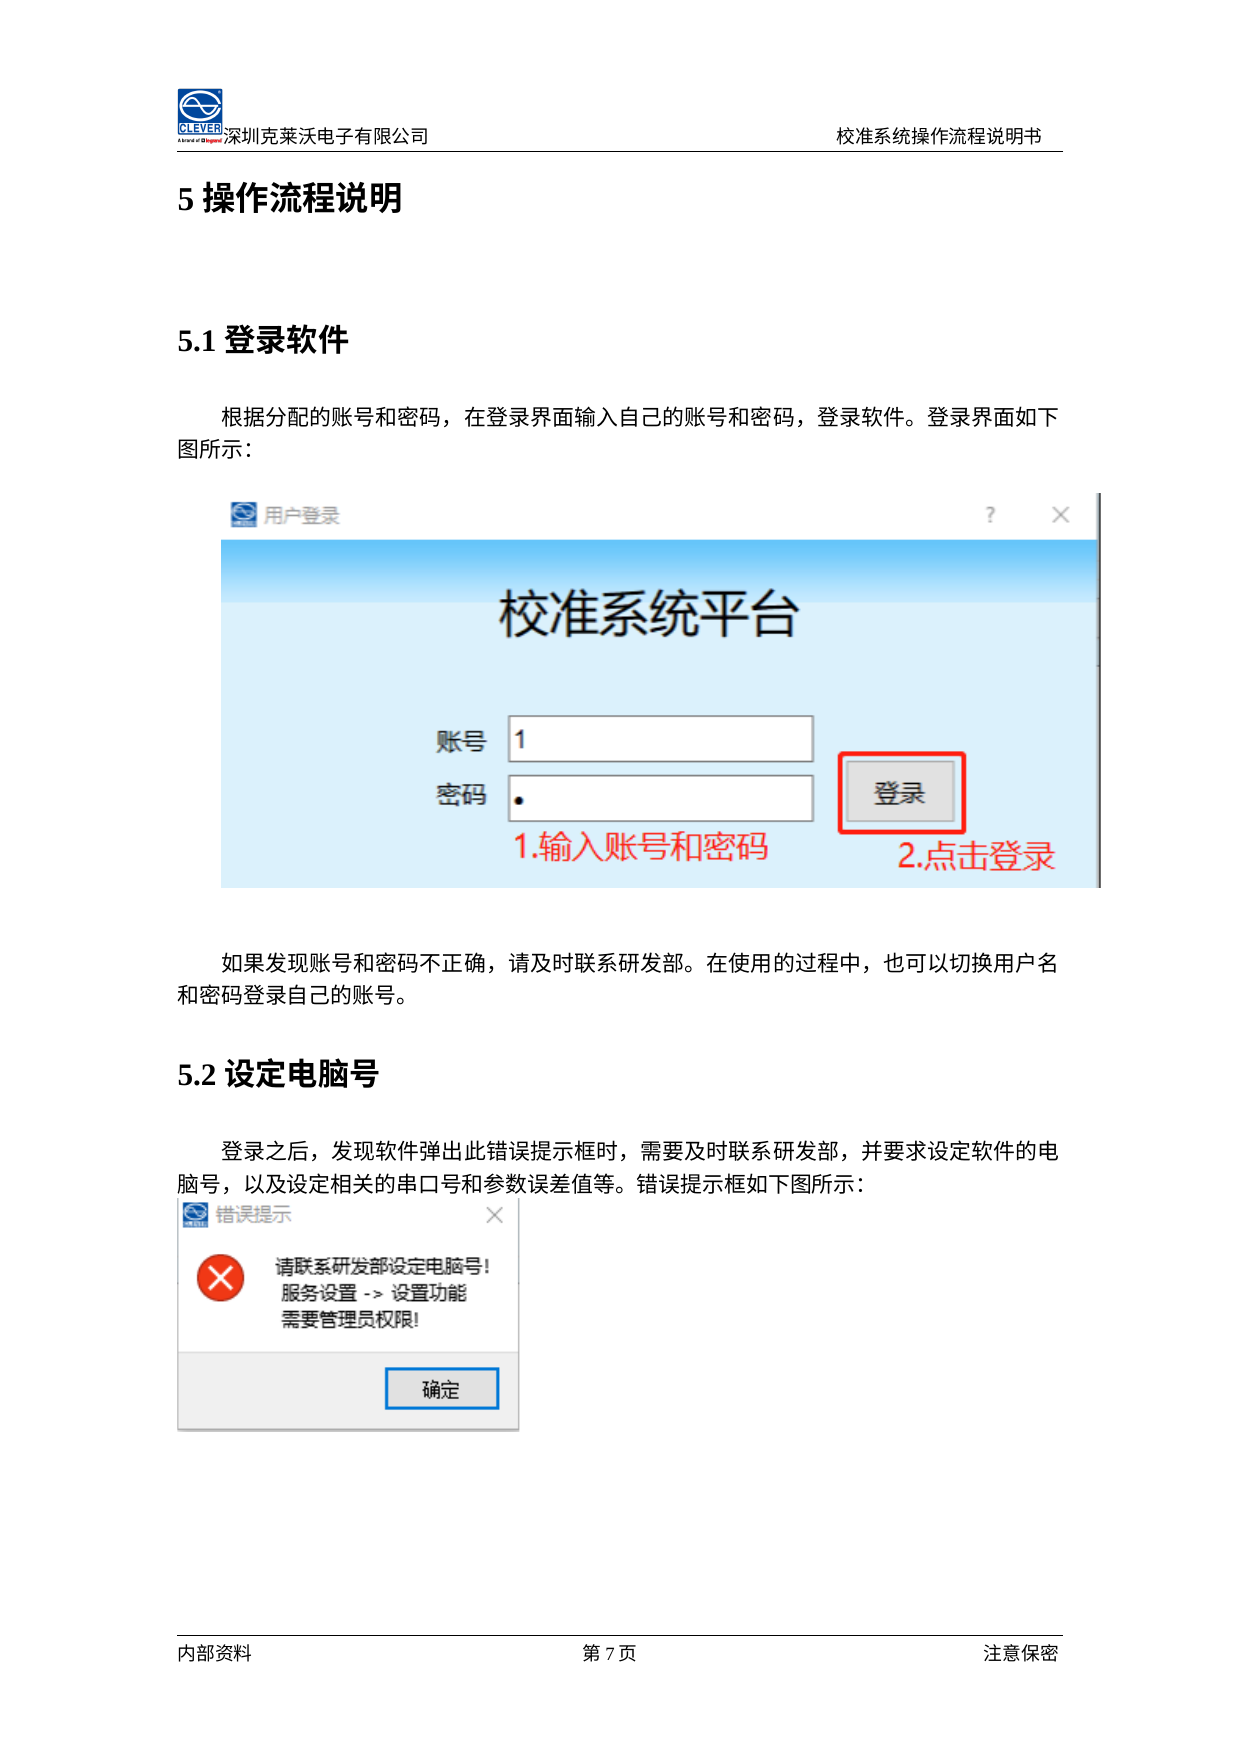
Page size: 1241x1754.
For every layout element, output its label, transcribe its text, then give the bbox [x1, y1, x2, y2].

subtitle 设定电脑号 [177, 1039, 1063, 1104]
subtitle 登录软件 [177, 305, 1063, 370]
picture [177, 88, 223, 144]
text 根据分配的账号和密码，在登录界面输入自己的账号和密码，登录软件。登录界面如下图所示： [177, 399, 1063, 464]
text 登录之后，发现软件弹出此错误提示框时，需要及时联系研发部，并要求设定软件的电脑号，以及设定相关的串口号和参数误差值等。错误提示框如下图所示： [177, 1134, 1063, 1199]
picture [221, 493, 1101, 888]
subtitle 操作流程说明 [177, 163, 1063, 228]
picture [177, 1198, 520, 1432]
text 如果发现账号和密码不正确，请及时联系研发部。在使用的过程中，也可以切换用户名和密码登录自己的账号。 [177, 945, 1063, 1010]
